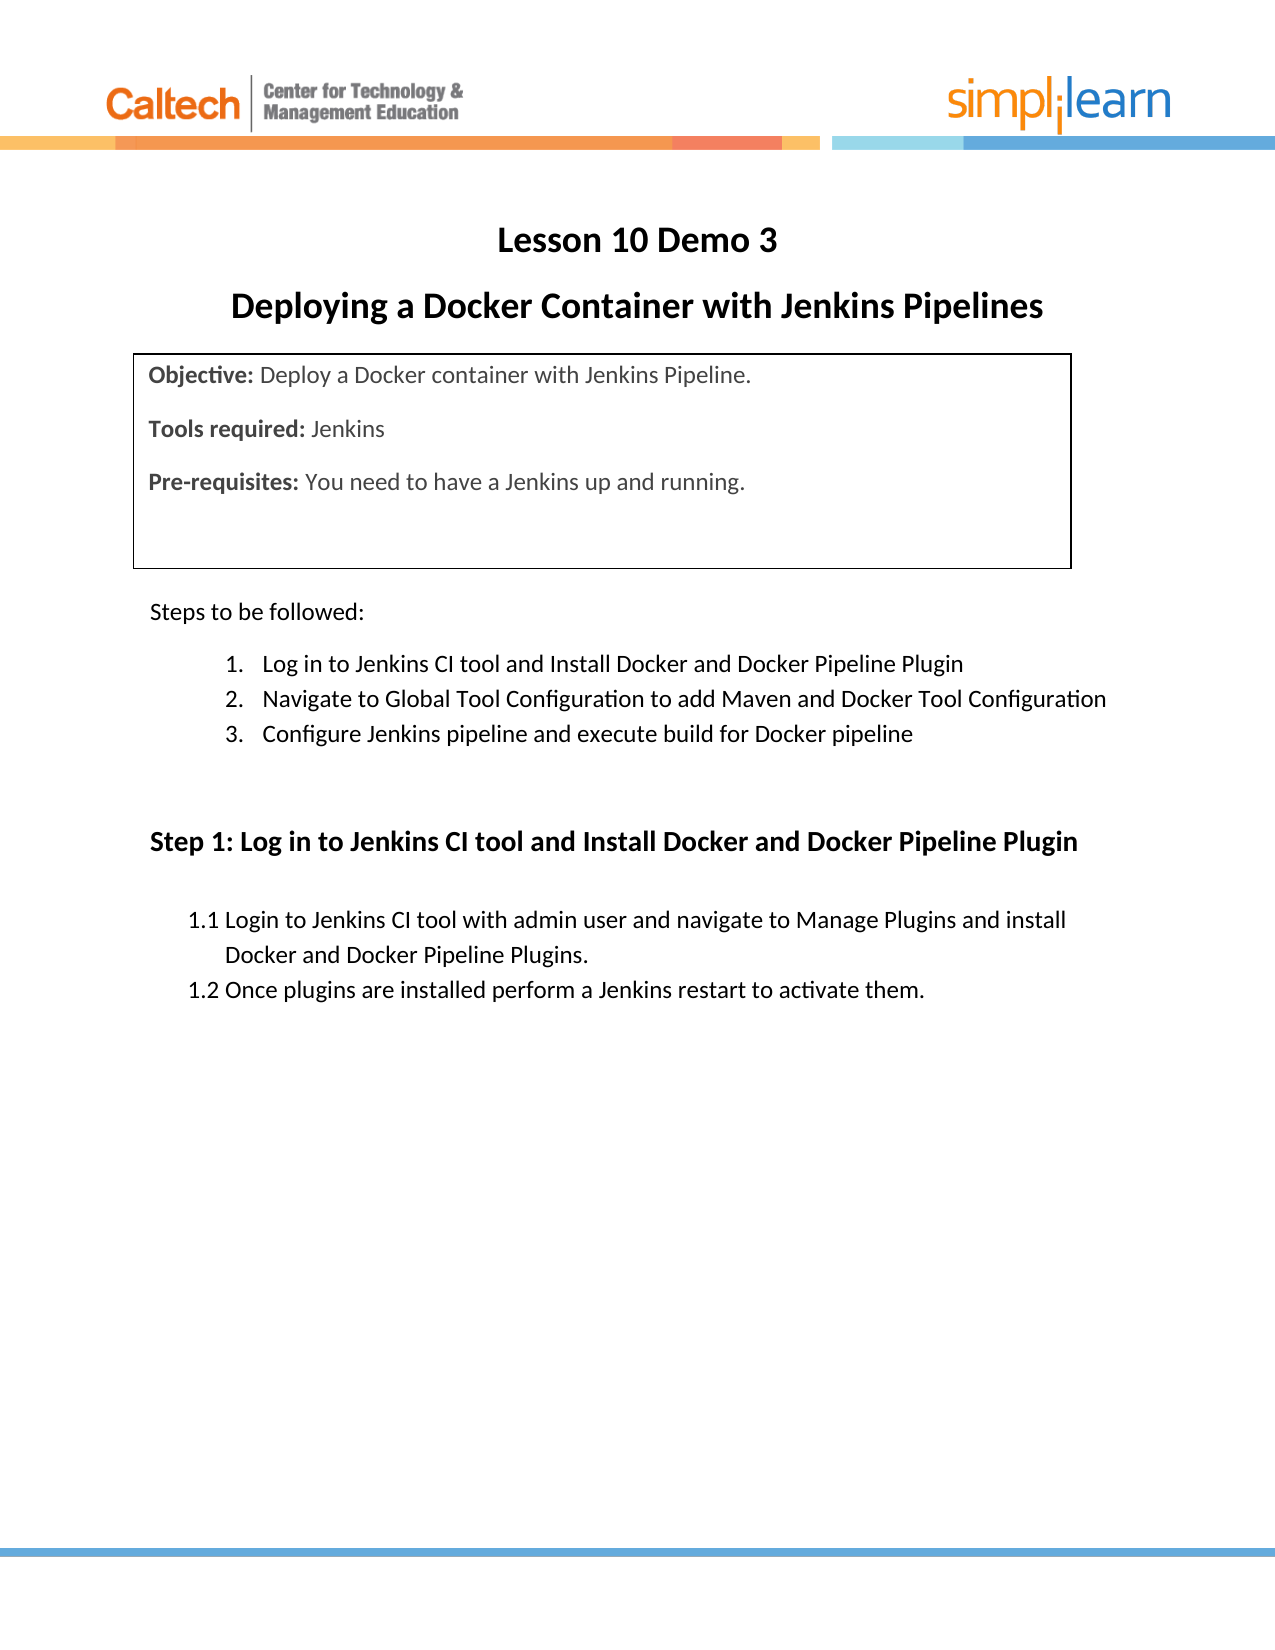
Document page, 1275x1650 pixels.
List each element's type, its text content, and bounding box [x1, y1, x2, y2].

picture [106, 75, 464, 133]
list Once plugins are installed perform a Jenkins restart to activate them. [187, 975, 1125, 1005]
list Login to Jenkins CI tool with admin user and navigate to Manage Plugins and install Docker and Docker Pipeline Plugins. [187, 905, 1125, 970]
list Navigate to Global Tool Configuration to add Maven and Docker Tool Configuration [225, 683, 1125, 713]
text Deploying a Docker Container with Jenkins Pipelines [150, 282, 1125, 328]
text Step 1: Log in to Jenkins CI tool and Install Docker and Docker Pipeline Plugin [150, 823, 1125, 858]
list Configure Jenkins pipeline and execute build for Docker pipeline [225, 718, 1125, 748]
text Steps to be followed: [150, 348, 1125, 627]
list Log in to Jenkins CI tool and Install Docker and Docker Pipeline Plugin [225, 648, 1125, 678]
text Lesson 10 Demo 3 [150, 216, 1125, 262]
picture [0, 76, 1275, 150]
picture [0, 1548, 1275, 1557]
